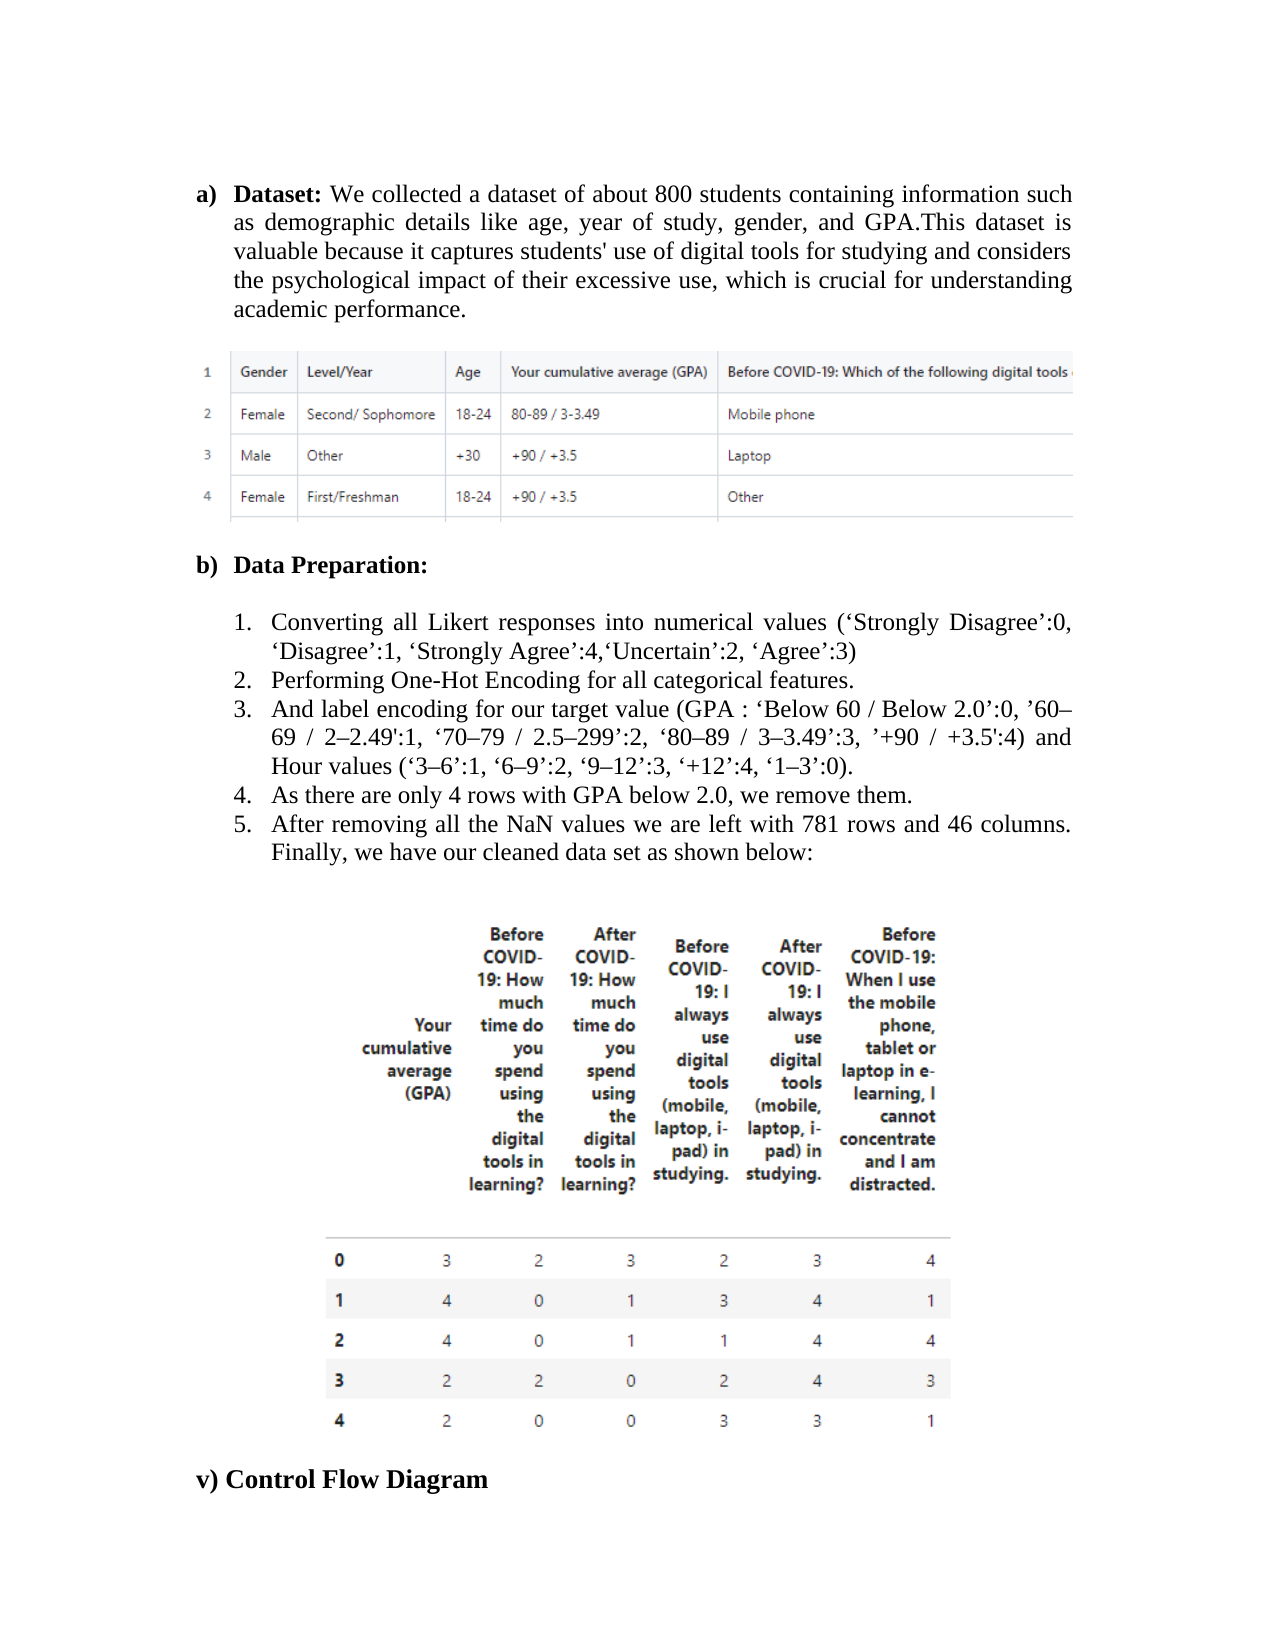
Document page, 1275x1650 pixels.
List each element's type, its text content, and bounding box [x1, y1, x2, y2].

list As there are only 4 rows with GPA below 2.0, we remove them. [233, 780, 1073, 809]
list And label encoding for our target value (GPA : ‘Below 60 / Below 2.0’:0, ’60–69 / 2–2.49':1, ‘70–79 / 2.5–299’:2, ‘80–89 / 3–3.49’:3, ’+90 / +3.5':4) and Hour values (‘3–6’:1, ‘6–9’:2, ‘9–12’:3, ‘+12’:4, ‘1–3’:0). [233, 694, 1073, 780]
list Performing One-Hot Encoding for all categorical features. [233, 665, 1073, 694]
list Converting all Likert responses into numerical values (‘Strongly Disagree’:0, ‘Disagree’:1, ‘Strongly Agree’:4,‘Uncertain’:2, ‘Agree’:3) [233, 607, 1073, 665]
list After removing all the NaN values we are left with 781 rows and 46 columns. Finally, we have our cleaned data set as shown below: [233, 809, 1073, 866]
list Data Preparation: [196, 550, 1073, 579]
list Dataset: We collected a dataset of about 800 students containing information such as demographic details like age, year of study, gender, and GPA.This dataset is valuable because it captures students' use of digital tools for studying and considers the psychological impact of their excessive use, which is crucial for understanding academic performance. [196, 179, 1073, 322]
picture [318, 895, 951, 1435]
picture [195, 351, 1073, 522]
text v) Control Flow Diagram [196, 1463, 1073, 1494]
